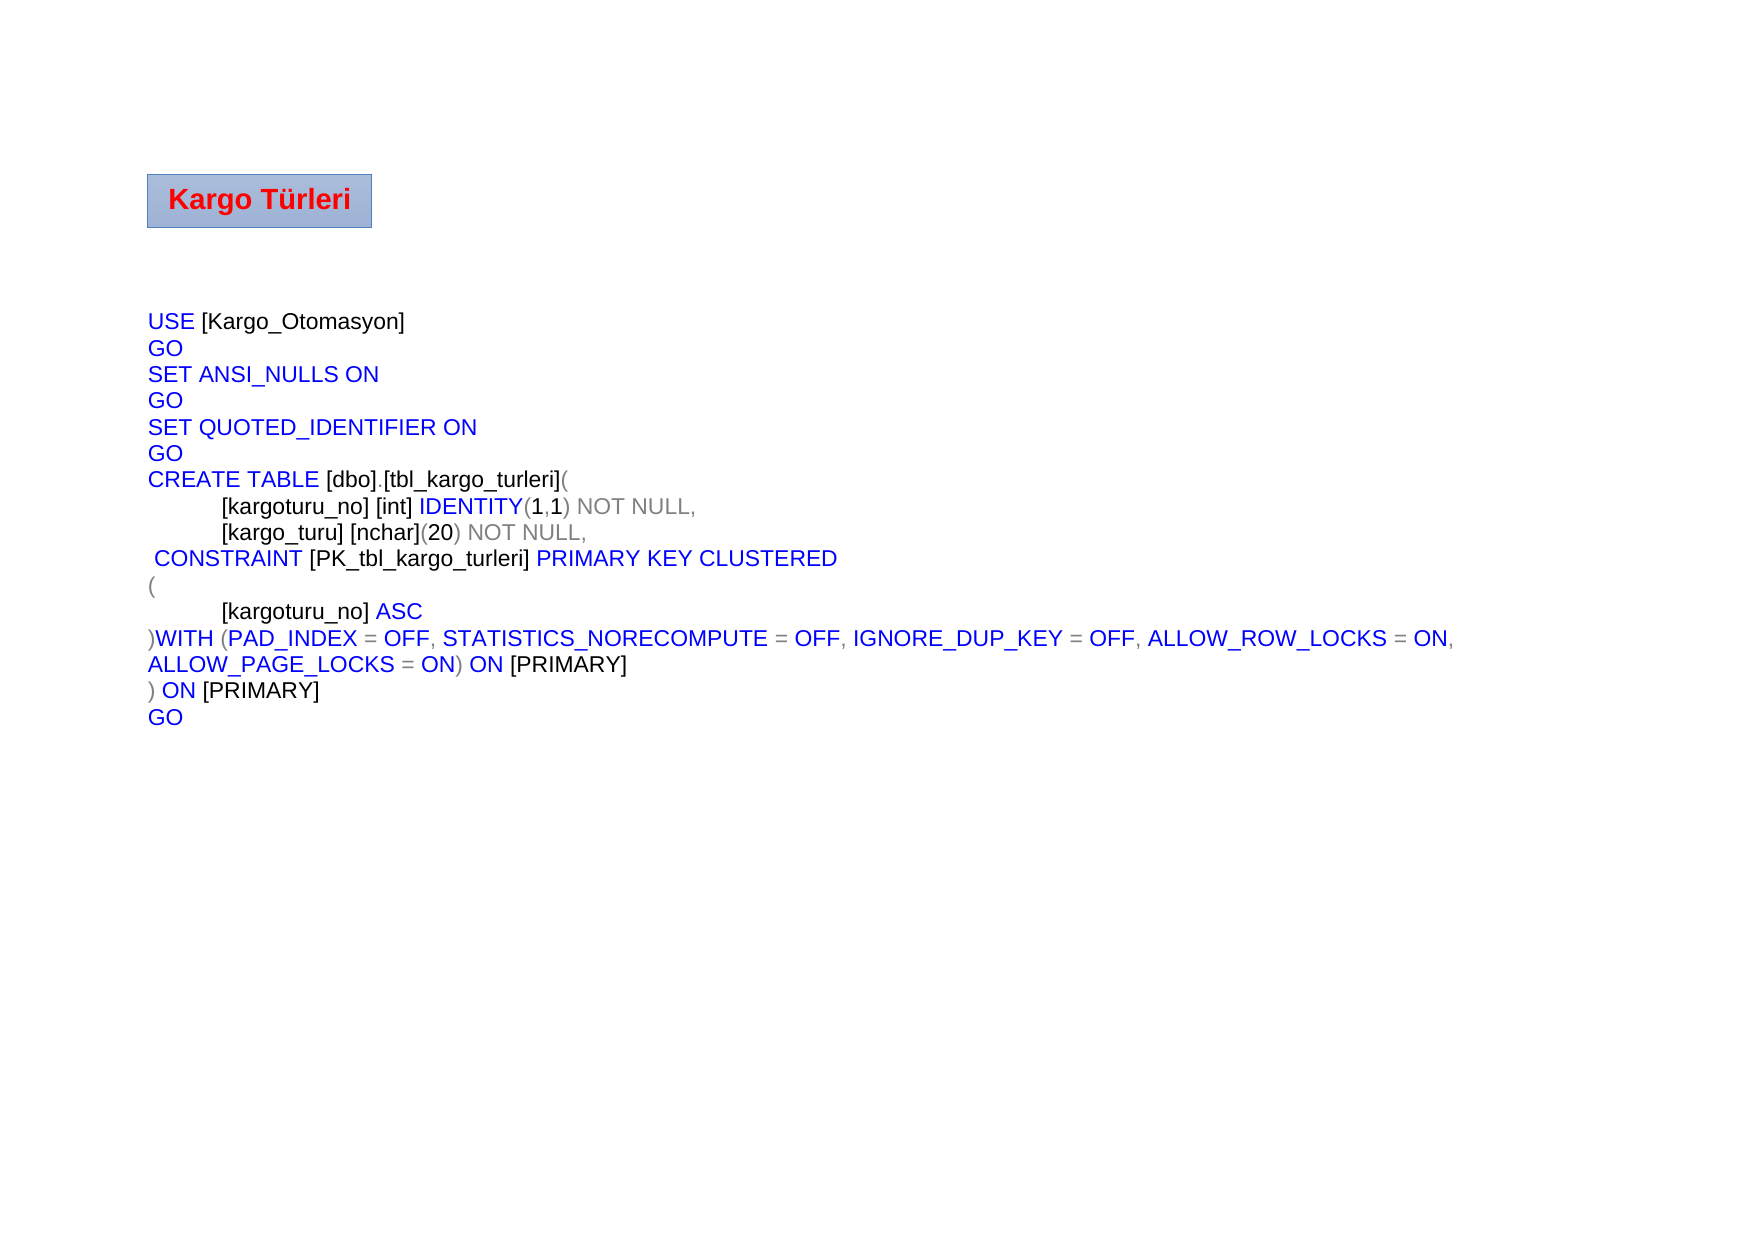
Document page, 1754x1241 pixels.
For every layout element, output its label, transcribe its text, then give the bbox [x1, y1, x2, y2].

text GO [148, 387, 1606, 414]
text SET ANSI_NULLS ON [148, 361, 1606, 387]
text SET QUOTED_IDENTIFIER ON [148, 414, 1606, 440]
text GO [148, 703, 1606, 730]
text USE [Kargo_Otomasyon] [148, 308, 1606, 334]
text [kargoturu_no] [int] IDENTITY(1,1) NOT NULL, [148, 493, 1606, 519]
text ) ON [PRIMARY] [148, 677, 1606, 703]
text [kargoturu_no] ASC [148, 598, 1606, 624]
text [kargo_turu] [nchar](20) NOT NULL, [148, 519, 1606, 545]
text CONSTRAINT [PK_tbl_kargo_turleri] PRIMARY KEY CLUSTERED [148, 545, 1606, 572]
text GO [148, 334, 1606, 361]
text CREATE TABLE [dbo].[tbl_kargo_turleri]( [148, 466, 1606, 493]
text ( [148, 572, 1606, 598]
text GO [148, 440, 1606, 466]
text )WITH (PAD_INDEX = OFF, STATISTICS_NORECOMPUTE = OFF, IGNORE_DUP_KEY = OFF, ALLOW_ROW_LOCKS = ON, ALLOW_PAGE_LOCKS = ON) ON [PRIMARY] [148, 624, 1606, 677]
